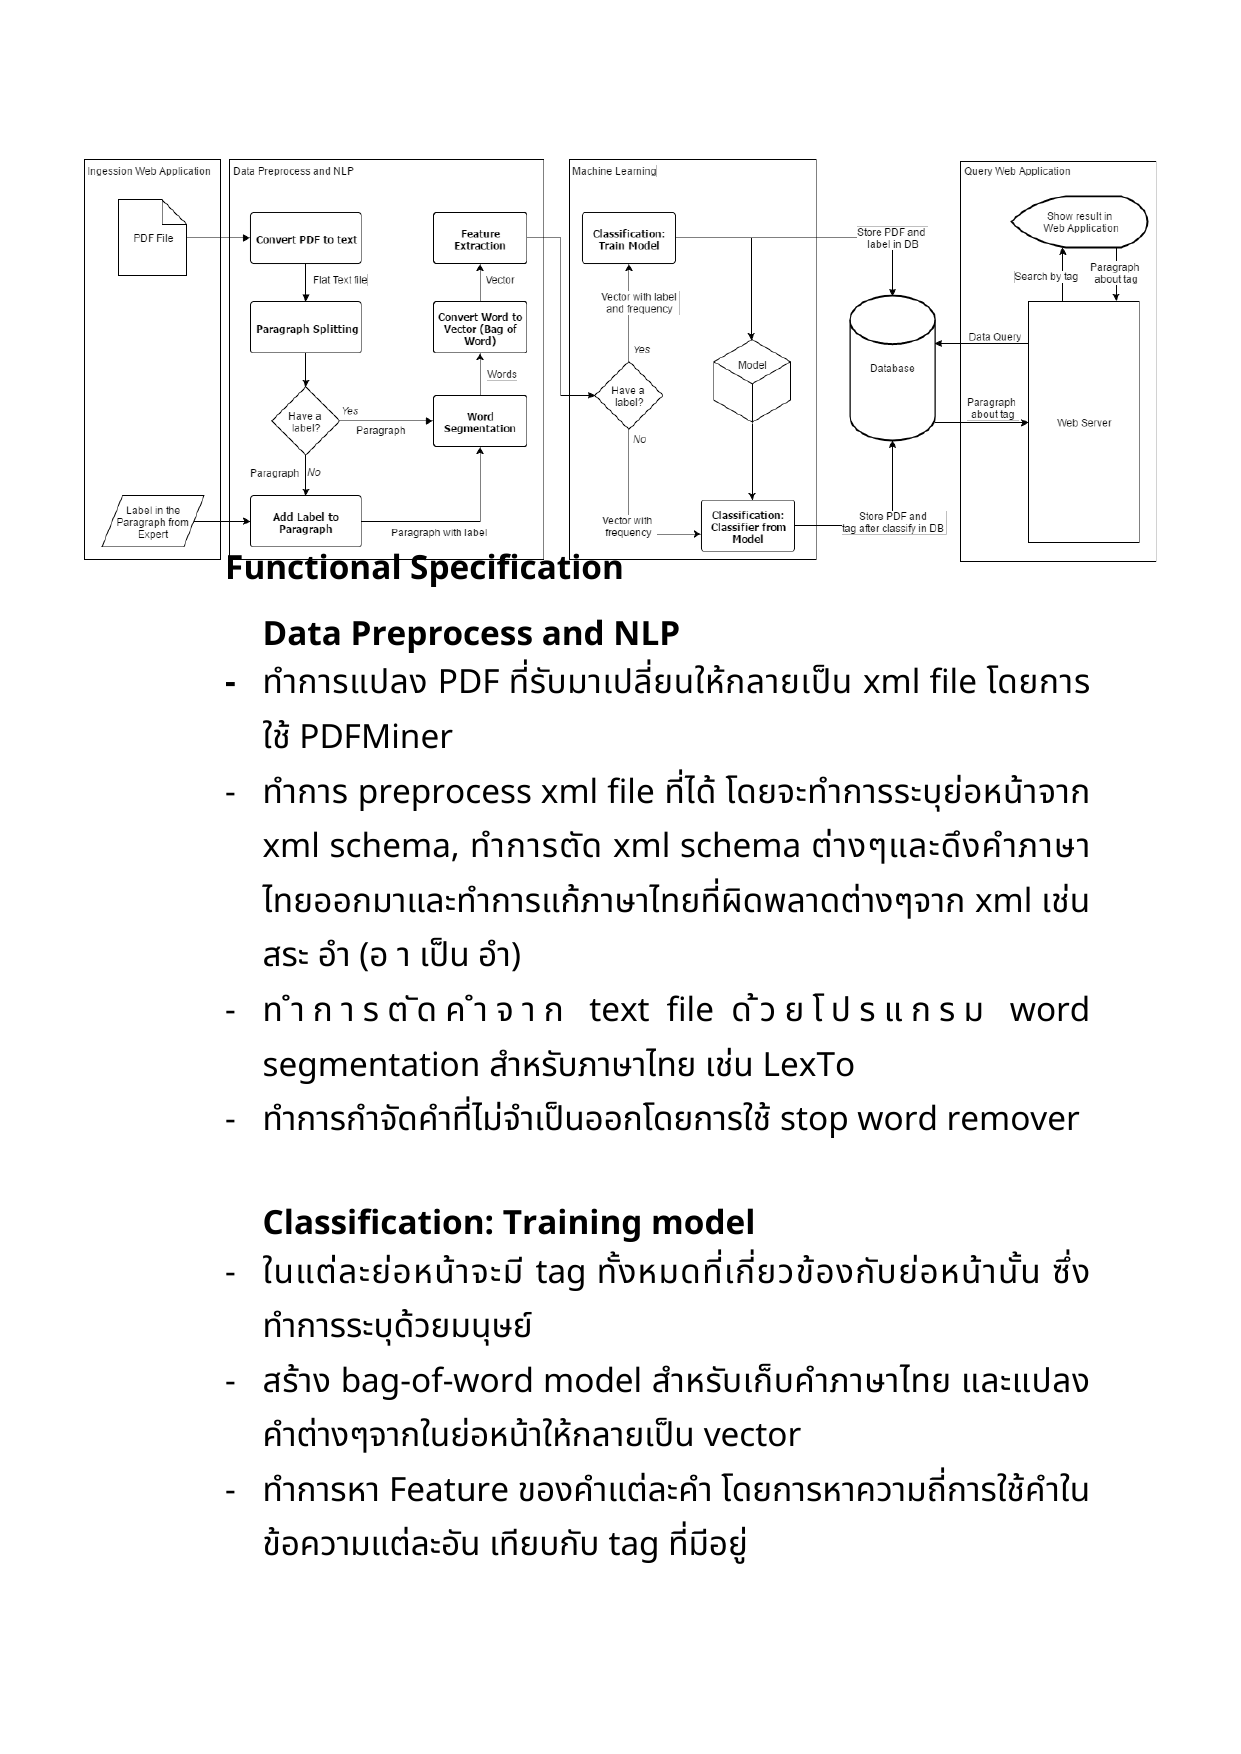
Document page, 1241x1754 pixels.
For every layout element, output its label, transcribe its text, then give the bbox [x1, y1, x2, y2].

list ทำการแปลง PDF ที่รับมาเปลี่ยนให้กลายเป็น xml file โดยการใช้ PDFMiner [225, 658, 1090, 763]
list ทำการตัดคำจาก text file ด้วยโปรแกรม word segmentation สำหรับภาษาไทย เช่น LexTo [225, 986, 1090, 1091]
list Data Preprocess and NLP [262, 609, 1090, 655]
text Functional Specification [225, 544, 1090, 589]
list ทำการกำจัดคำที่ไม่จำเป็นออกโดยการใช้ stop word remover [225, 1095, 1090, 1146]
list สร้าง bag-of-word model สำหรับเก็บคำภาษาไทย และแปลงคำต่างๆจากในย่อหน้าให้กลายเป็น vector [225, 1356, 1090, 1462]
list ในแต่ละย่อหน้าจะมี tag ทั้งหมดที่เกี่ยวข้องกับย่อหน้านั้น ซึ่งทำการระบุด้วยมนุษย์ [225, 1247, 1090, 1352]
list ทำการ preprocess xml file ที่ได้ โดยจะทำการระบุย่อหน้าจาก xml schema, ทำการตัด xml schema ต่างๆและดึงคำภาษาไทยออกมาและทำการแก้ภาษาไทยที่ผิดพลาดต่างๆจาก xml เช่น สระ อำ (อ า เป็น อำ) [225, 767, 1090, 982]
list Classification: Training model [262, 1198, 1090, 1244]
list ทำการหา Feature ของคำแต่ละคำ โดยการหาความถี่การใช้คำในข้อความแต่ละอัน เทียบกับ tag ที่มีอยู่ [225, 1466, 1090, 1571]
